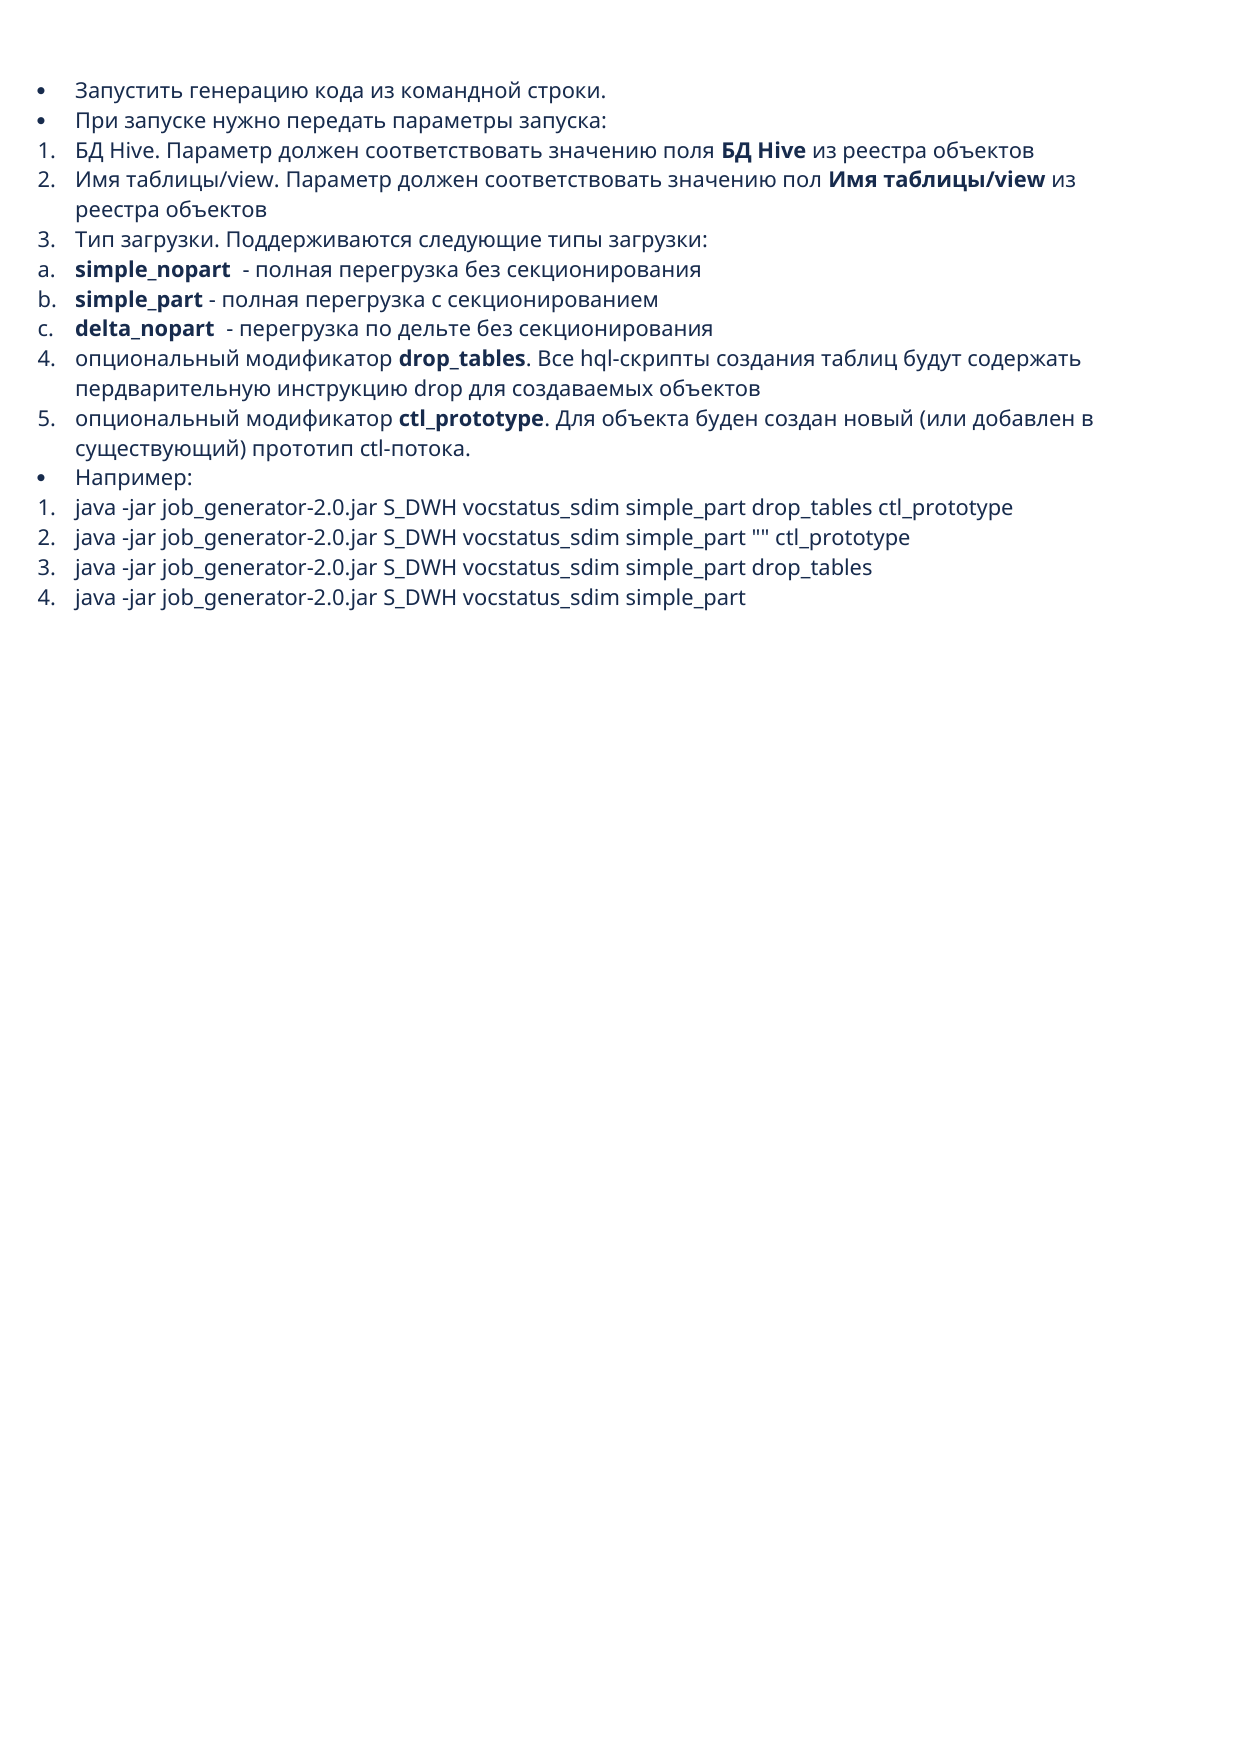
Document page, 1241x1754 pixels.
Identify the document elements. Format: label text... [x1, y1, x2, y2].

list java -jar job_generator-2.0.jar S_DWH vocstatus_sdim simple_part drop_tables [37, 552, 1165, 581]
list Имя таблицы/view. Параметр должен соответствовать значению пол Имя таблицы/view из реестра объектов [37, 164, 1165, 224]
list опциональный модификатор ctl_prototype. Для объекта буден создан новый (или добавлен в существующий) прототип ctl-потока. [37, 403, 1165, 462]
list delta_nopart - перегрузка по дельте без секционирования [37, 313, 1165, 343]
list опциональный модификатор drop_tables. Все hql-скрипты создания таблиц будут содержать пердварительную инструкцию drop для создаваемых объектов [37, 343, 1165, 403]
list БД Hive. Параметр должен соответствовать значению поля БД Hive из реестра объектов [37, 134, 1165, 164]
list simple_part - полная перегрузка с секционированием [37, 283, 1165, 313]
list java -jar job_generator-2.0.jar S_DWH vocstatus_sdim simple_part [37, 581, 1165, 611]
list Например: [37, 462, 1165, 492]
list Тип загрузки. Поддерживаются следующие типы загрузки: [37, 224, 1165, 254]
list simple_nopart - полная перегрузка без секционирования [37, 254, 1165, 283]
list При запуске нужно передать параметры запуска: [37, 105, 1165, 134]
list java -jar job_generator-2.0.jar S_DWH vocstatus_sdim simple_part "" ctl_prototype [37, 522, 1165, 552]
list java -jar job_generator-2.0.jar S_DWH vocstatus_sdim simple_part drop_tables ctl_prototype [37, 492, 1165, 522]
list Запустить генерацию кода из командной строки. [37, 75, 1165, 105]
